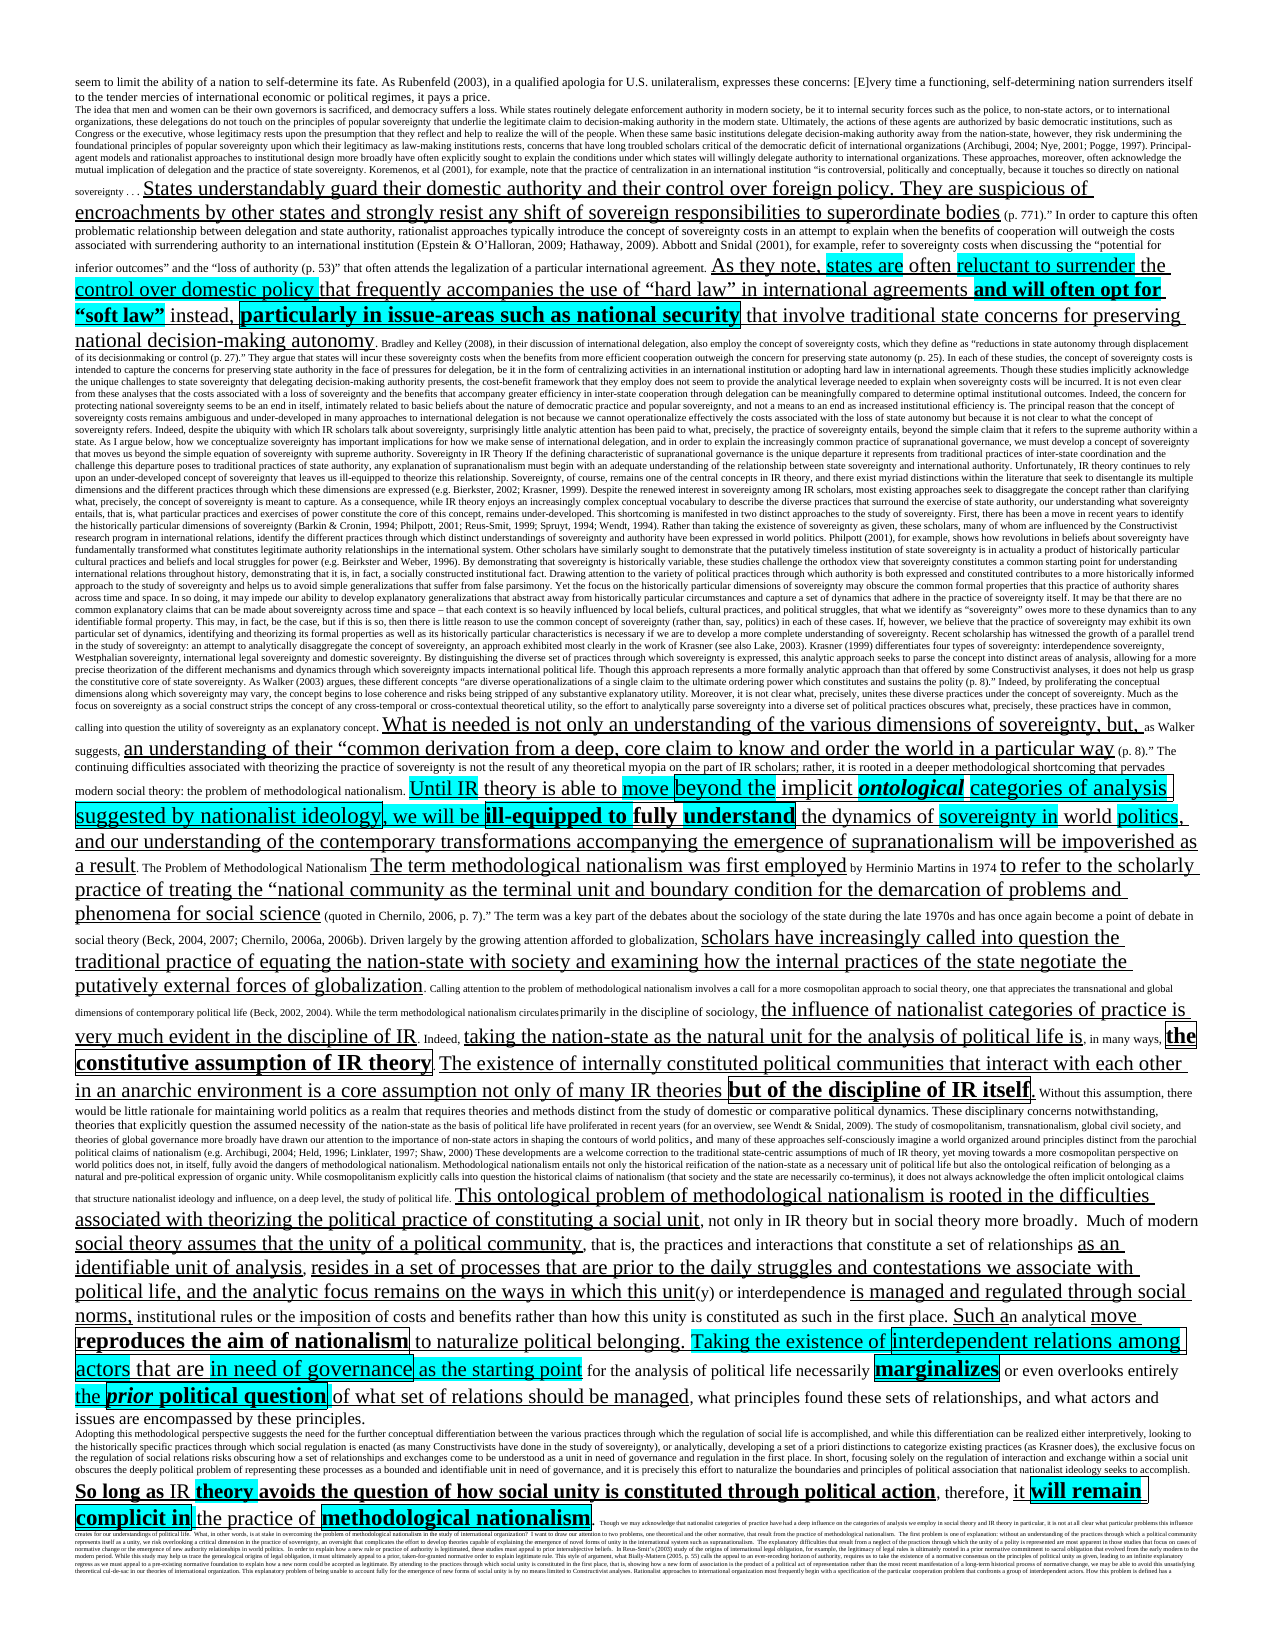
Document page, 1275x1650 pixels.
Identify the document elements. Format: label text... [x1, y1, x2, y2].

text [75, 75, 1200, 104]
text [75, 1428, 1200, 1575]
text The idea that men and women can be their own governors is sacrificed, and democracy suffers a loss. While states routinely delegate enforcement authority in modern society, be it to internal security forces such as the police, to non-state actors, or to international organizations, these delegations do not touch on the principles of popular sovereignty that underlie the legitimate claim to decision-making authority in the modern state. Ultimately, the actions of these agents are authorized by basic democratic institutions, such as Congress or the executive, whose legitimacy rests upon the presumption that they reflect and help to realize the will of the people. When these same basic institutions delegate decision-making authority away from the nation-state, however, they risk undermining the foundational principles of popular sovereignty upon which their legitimacy as law-making institutions rests, concerns that have long troubled scholars critical of the democratic deficit of international organizations (Archibugi, 2004; Nye, 2001; Pogge, 1997). Principal-agent models and rationalist approaches to institutional design more broadly have often explicitly sought to explain the conditions under which states will willingly delegate authority to international organizations. These approaches, moreover, often acknowledge the mutual implication of delegation and the practice of state sovereignty. Koremenos, et al (2001), for example, note that the practice of centralization in an international institution “is controversial, politically and conceptually, because it touches so directly on national sovereignty . . . States understandably guard their domestic authority and their control over foreign policy. They are suspicious of encroachments by other states and strongly resist any shift of sovereign responsibilities to superordinate bodies (p. 771).” In order to capture this often problematic relationship between delegation and state authority, rationalist approaches typically introduce the concept of sovereignty costs in an attempt to explain when the benefits of cooperation will outweigh the costs associated with surrendering authority to an international institution (Epstein & O’Halloran, 2009; Hathaway, 2009). Abbott and Snidal (2001), for example, refer to sovereignty costs when discussing the “potential for inferior outcomes” and the “loss of authority (p. 53)” that often attends the legalization of a particular international agreement. As they note, states are often reluctant to surrender the control over domestic policy that frequently accompanies the use of “hard law” in international agreements and will often opt for “soft law” instead, particularly in issue-areas such as national security that involve traditional state concerns for preserving national decision-making autonomy. Bradley and Kelley (2008), in their discussion of international delegation, also employ the concept of sovereignty costs, which they define as “reductions in state autonomy through displacement of its decisionmaking or control (p. 27).” They argue that states will incur these sovereignty costs when the benefits from more efficient cooperation outweigh the concern for preserving state autonomy (p. 25). In each of these studies, the concept of sovereignty costs is intended to capture the concerns for preserving state authority in the face of pressures for delegation, be it in the form of centralizing activities in an international institution or adopting hard law in international agreements. Though these studies implicitly acknowledge the unique challenges to state sovereignty that delegating decision-making authority presents, the cost-benefit framework that they employ does not seem to provide the analytical leverage needed to explain when sovereignty costs will be incurred. It is not even clear from these analyses that the costs associated with a loss of sovereignty and the benefits that accompany greater efficiency in inter-state cooperation through delegation can be meaningfully compared to determine optimal institutional outcomes. Indeed, the concern for protecting national sovereignty seems to be an end in itself, intimately related to basic beliefs about the nature of democratic practice and popular sovereignty, and not a means to an end as increased institutional efficiency is. The principal reason that the concept of sovereignty costs remains ambiguous and under-developed in many approaches to international delegation is not because we cannot operationalize effectively the costs associated with the loss of state autonomy but because it is not clear to what the concept of sovereignty refers. Indeed, despite the ubiquity with which IR scholars talk about sovereignty, surprisingly little analytic attention has been paid to what, precisely, the practice of sovereignty entails, beyond the simple claim that it refers to the supreme authority within a state. As I argue below, how we conceptualize sovereignty has important implications for how we make sense of international delegation, and in order to explain the increasingly common practice of supranational governance, we must develop a concept of sovereignty that moves us beyond the simple equation of sovereignty with supreme authority. Sovereignty in IR Theory If the defining characteristic of supranational governance is the unique departure it represents from traditional practices of inter-state coordination and the challenge this departure poses to traditional practices of state authority, any explanation of supranationalism must begin with an adequate understanding of the relationship between state sovereignty and international authority. Unfortunately, IR theory continues to rely upon an under-developed concept of sovereignty that leaves us ill-equipped to theorize this relationship. Sovereignty, of course, remains one of the central concepts in IR theory, and there exist myriad distinctions within the literature that seek to disentangle its multiple dimensions and the different practices through which these dimensions are expressed (e.g. Bierkster, 2002; Krasner, 1999). Despite the renewed interest in sovereignty among IR scholars, most existing approaches seek to disaggregate the concept rather than clarifying what, precisely, the concept of sovereignty is meant to capture. As a consequence, while IR theory enjoys an increasingly complex conceptual vocabulary to describe the diverse practices that surround the exercise of state authority, our understanding what sovereignty entails, that is, what particular practices and exercises of power constitute the core of this concept, remains under-developed. This shortcoming is manifested in two distinct approaches to the study of sovereignty. First, there has been a move in recent years to identify the historically particular dimensions of sovereignty (Barkin & Cronin, 1994; Philpott, 2001; Reus-Smit, 1999; Spruyt, 1994; Wendt, 1994). Rather than taking the existence of sovereignty as given, these scholars, many of whom are influenced by the Constructivist research program in international relations, identify the different practices through which distinct understandings of sovereignty and authority have been expressed in world politics. Philpott (2001), for example, shows how revolutions in beliefs about sovereignty have fundamentally transformed what constitutes legitimate authority relationships in the international system. Other scholars have similarly sought to demonstrate that the putatively timeless institution of state sovereignty is in actuality a product of historically particular cultural practices and beliefs and local struggles for power (e.g. Beirkster and Weber, 1996). By demonstrating that sovereignty is historically variable, these studies challenge the orthodox view that sovereignty constitutes a common starting point for understanding international relations throughout history, demonstrating that it is, in fact, a socially constructed institutional fact. Drawing attention to the variety of political practices through which authority is both expressed and constituted contributes to a more historically informed approach to the study of sovereignty and helps us to avoid simple generalizations that suffer from false parsimony. Yet the focus on the historically particular dimensions of sovereignty may obscure the common formal properties that this practice of authority shares across time and space. In so doing, it may impede our ability to develop explanatory generalizations that abstract away from historically particular circumstances and capture a set of dynamics that adhere in the practice of sovereignty itself. It may be that there are no common explanatory claims that can be made about sovereignty across time and space – that each context is so heavily influenced by local beliefs, cultural practices, and political struggles, that what we identify as “sovereignty” owes more to these dynamics than to any identifiable formal property. This may, in fact, be the case, but if this is so, then there is little reason to use the common concept of sovereignty (rather than, say, politics) in each of these cases. If, however, we believe that the practice of sovereignty may exhibit its own particular set of dynamics, identifying and theorizing its formal properties as well as its historically particular characteristics is necessary if we are to develop a more complete understanding of sovereignty. Recent scholarship has witnessed the growth of a parallel trend in the study of sovereignty: an attempt to analytically disaggregate the concept of sovereignty, an approach exhibited most clearly in the work of Krasner (see also Lake, 2003). Krasner (1999) differentiates four types of sovereignty: interdependence sovereignty, Westphalian sovereignty, international legal sovereignty and domestic sovereignty. By distinguishing the diverse set of practices through which sovereignty is expressed, this analytic approach seeks to parse the concept into distinct areas of analysis, allowing for a more precise theorization of the different mechanisms and dynamics through which sovereignty impacts international political life. Though this approach represents a more formally analytic approach than that offered by some Constructivist analyses, it does not help us grasp the constitutive core of state sovereignty. As Walker (2003) argues, these different concepts “are diverse operationalizations of a single claim to the ultimate ordering power which constitutes and sustains the polity (p. 8).” Indeed, by proliferating the conceptual dimensions along which sovereignty may vary, the concept begins to lose coherence and risks being stripped of any substantive explanatory utility. Moreover, it is not clear what, precisely, unites these diverse practices under the concept of sovereignty. Much as the focus on sovereignty as a social construct strips the concept of any cross-temporal or cross-contextual theoretical utility, so the effort to analytically parse sovereignty into a diverse set of political practices obscures what, precisely, these practices have in common, calling into question the utility of sovereignty as an explanatory concept. What is needed is not only an understanding of the various dimensions of sovereignty, but, as Walker suggests, an understanding of their “common derivation from a deep, core claim to know and order the world in a particular way (p. 8).” The continuing difficulties associated with theorizing the practice of sovereignty is not the result of any theoretical myopia on the part of IR scholars; rather, it is rooted in a deeper methodological shortcoming that pervades modern social theory: the problem of methodological nationalism. Until IR theory is able to move beyond the implicit ontological categories of analysis suggested by nationalist ideology, we will be ill-equipped to fully understand the dynamics of sovereignty in world politics, and our understanding of the contemporary transformations accompanying the emergence of supranationalism will be impoverished as a result. The Problem of Methodological Nationalism The term methodological nationalism was first employed by Herminio Martins in 1974 to refer to the scholarly practice of treating the “national community as the terminal unit and boundary condition for the demarcation of problems and phenomena for social science (quoted in Chernilo, 2006, p. 7).” The term was a key part of the debates about the sociology of the state during the late 1970s and has once again become a point of debate in social theory (Beck, 2004, 2007; Chernilo, 2006a, 2006b). Driven largely by the growing attention afforded to globalization, scholars have increasingly called into question the traditional practice of equating the nation-state with society and examining how the internal practices of the state negotiate the putatively external forces of globalization. Calling attention to the problem of methodological nationalism involves a call for a more cosmopolitan approach to social theory, one that appreciates the transnational and global dimensions of contemporary political life (Beck, 2002, 2004). While the term methodological nationalism circulates primarily in the discipline of sociology, the influence of nationalist categories of practice is very much evident in the discipline of IR. Indeed, taking the nation-state as the natural unit for the analysis of political life is, in many ways, the constitutive assumption of IR theory. The existence of internally constituted political communities that interact with each other in an anarchic environment is a core assumption not only of many IR theories but of the discipline of IR itself. Without this assumption, there would be little rationale for maintaining world politics as a realm that requires theories and methods distinct from the study of domestic or comparative political dynamics. These disciplinary concerns notwithstanding, theories that explicitly question the assumed necessity of the nation-state as the basis of political life have proliferated in recent years (for an overview, see Wendt & Snidal, 2009). The study of cosmopolitanism, transnationalism, global civil society, and theories of global governance more broadly have drawn our attention to the importance of non-state actors in shaping the contours of world politics, and many of these approaches self-consciously imagine a world organized around principles distinct from the parochial political claims of nationalism (e.g. Archibugi, 2004; Held, 1996; Linklater, 1997; Shaw, 2000) These developments are a welcome correction to the traditional state-centric assumptions of much of IR theory, yet moving towards a more cosmopolitan perspective on world politics does not, in itself, fully avoid the dangers of methodological nationalism. Methodological nationalism entails not only the historical reification of the nation-state as a necessary unit of political life but also the ontological reification of belonging as a natural and pre-political expression of organic unity. While cosmopolitanism explicitly calls into question the historical claims of nationalism (that society and the state are necessarily co-terminus), it does not always acknowledge the often implicit ontological claims that structure nationalist ideology and influence, on a deep level, the study of political life. This ontological problem of methodological nationalism is rooted in the difficulties associated with theorizing the political practice of constituting a social unit, not only in IR theory but in social theory more broadly. Much of modern social theory assumes that the unity of a political community, that is, the practices and interactions that constitute a set of relationships as an identifiable unit of analysis, resides in a set of processes that are prior to the daily struggles and contestations we associate with political life, and the analytic focus remains on the ways in which this unit(y) or interdependence is managed and regulated through social norms, institutional rules or the imposition of costs and benefits rather than how this unity is constituted as such in the first place. Such an analytical move reproduces the aim of nationalism to naturalize political belonging. Taking the existence of interdependent relations among actors that are in need of governance as the starting point for the analysis of political life necessarily marginalizes or even overlooks entirely the prior political question of what set of relations should be managed, what principles found these sets of relationships, and what actors and issues are encompassed by these principles. [75, 104, 1200, 1428]
